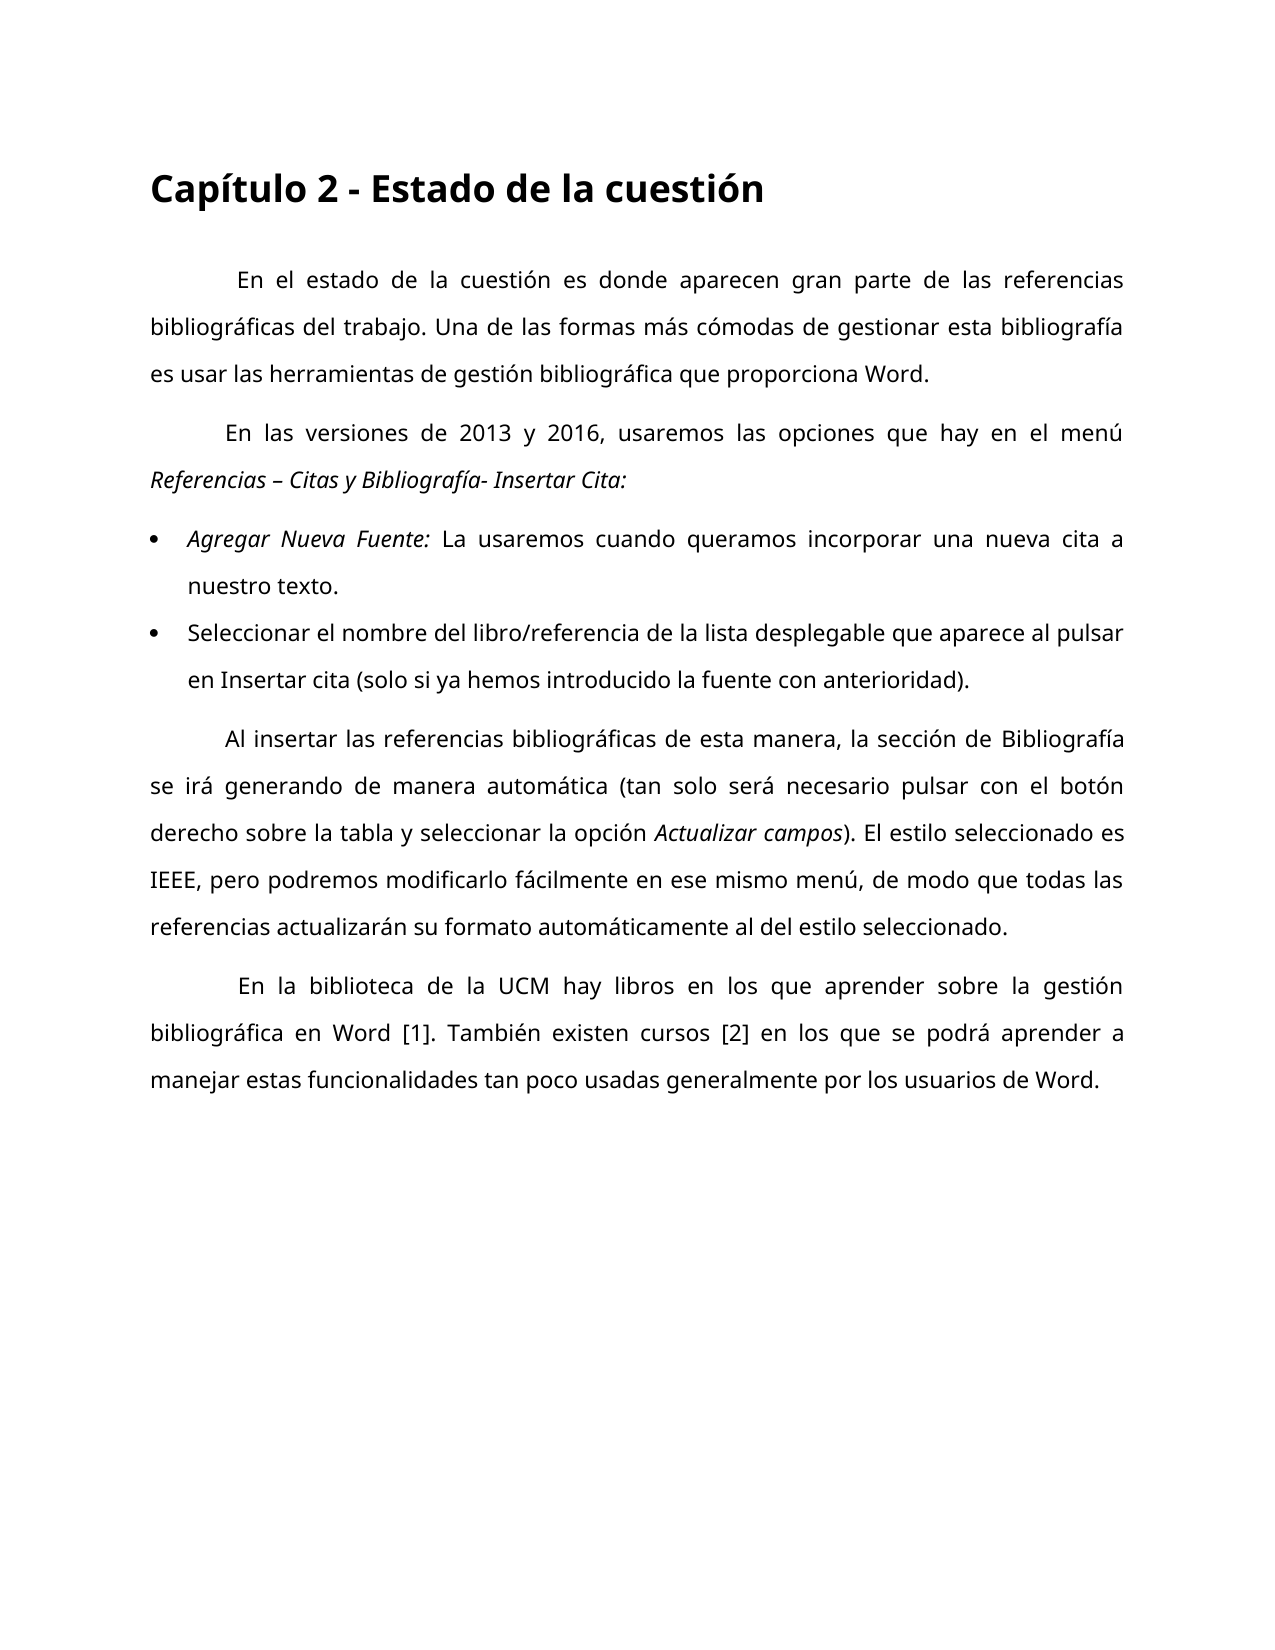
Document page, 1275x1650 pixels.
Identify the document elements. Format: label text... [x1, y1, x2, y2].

text Al insertar las referencias bibliográficas de esta manera, la sección de Bibliografía se irá generando de manera automática (tan solo será necesario pulsar con el botón derecho sobre la tabla y seleccionar la opción Actualizar campos). El estilo seleccionado es IEEE, pero podremos modificarlo fácilmente en ese mismo menú, de modo que todas las referencias actualizarán su formato automáticamente al del estilo seleccionado. [150, 723, 1125, 942]
list Seleccionar el nombre del libro/referencia de la lista desplegable que aparece al pulsar en Insertar cita (solo si ya hemos introducido la fuente con anterioridad). [150, 617, 1125, 695]
subtitle Estado de la cuestión [150, 162, 1125, 213]
text En el estado de la cuestión es donde aparecen gran parte de las referencias bibliográficas del trabajo. Una de las formas más cómodas de gestionar esta bibliografía es usar las herramientas de gestión bibliográfica que proporciona Word. [150, 264, 1125, 389]
text En las versiones de 2013 y 2016, usaremos las opciones que hay en el menú Referencias – Citas y Bibliografía- Insertar Cita: [150, 417, 1125, 495]
list Agregar Nueva Fuente: La usaremos cuando queramos incorporar una nueva cita a nuestro texto. [150, 523, 1125, 602]
